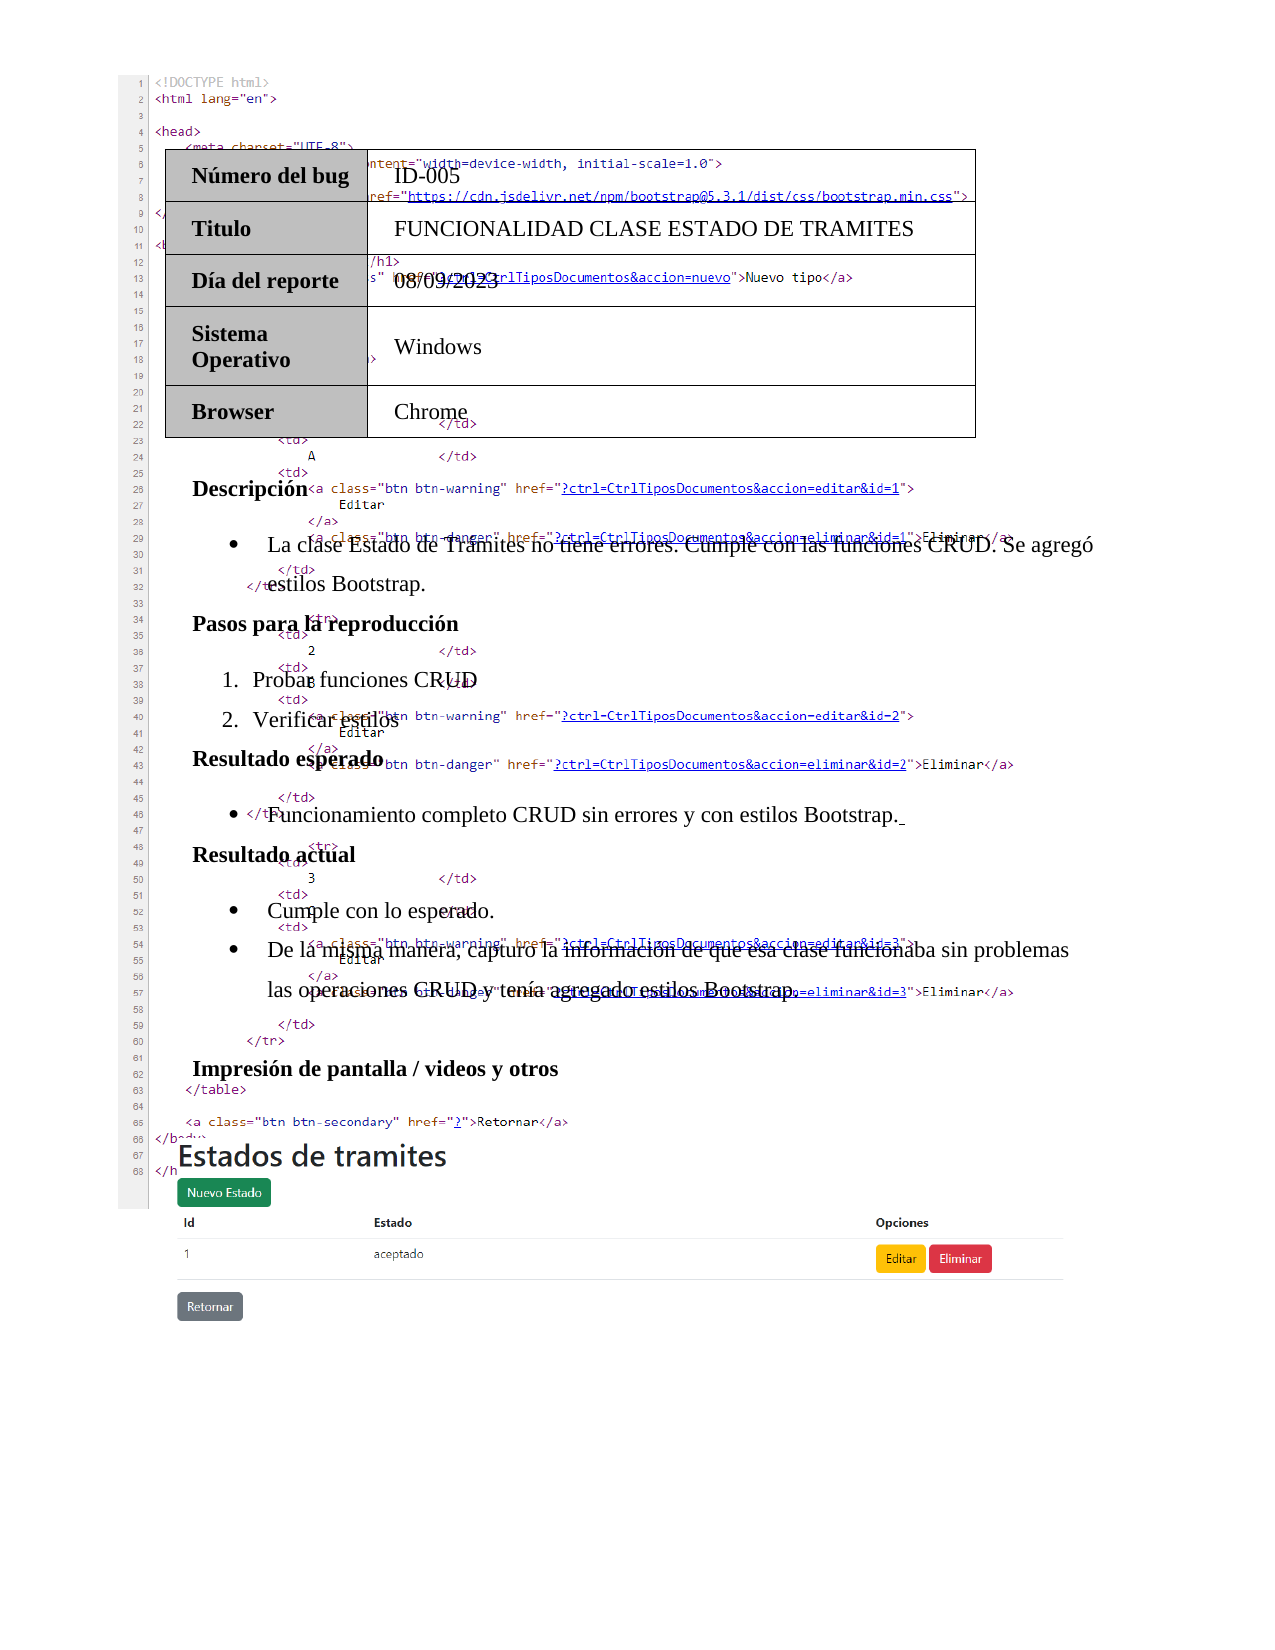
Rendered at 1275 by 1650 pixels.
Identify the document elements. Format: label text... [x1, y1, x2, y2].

table_cell Chrome [368, 386, 975, 437]
text Pasos para la reproducción [192, 610, 1098, 636]
list Verificar estilos [222, 706, 1098, 732]
table_cell FUNCIONALIDAD CLASE ESTADO DE TRAMITES [368, 202, 975, 254]
list Cumple con lo esperado. [229, 897, 1098, 923]
table_cell Sistema Operativo [166, 307, 367, 385]
text Impresión de pantalla / videos y otros [192, 1055, 1098, 1081]
text Descripción [192, 475, 1098, 501]
table_cell Día del reporte [166, 255, 367, 306]
list Probar funciones CRUD [222, 666, 1098, 692]
picture [118, 75, 1157, 1386]
table_cell Windows [368, 307, 975, 385]
text Resultado esperado [192, 745, 1098, 771]
table_cell Titulo [166, 202, 367, 254]
table_cell 08/09/2023 [368, 255, 975, 306]
table_cell Browser [166, 386, 367, 437]
list Funcionamiento completo CRUD sin errores y con estilos Bootstrap. [229, 801, 1098, 828]
text Resultado actual [192, 841, 1098, 867]
table_header Número del bug [166, 150, 367, 201]
table_header ID-005 [368, 150, 975, 201]
list La clase Estado de Trámites no tiene errores. Cumple con las funciones CRUD. Se agregó estilos Bootstrap. [229, 531, 1098, 597]
list De la misma manera, capturo la información de que esa clase funcionaba sin problemas las operaciones CRUD y tenía agregado estilos Bootstrap. [229, 936, 1098, 1002]
